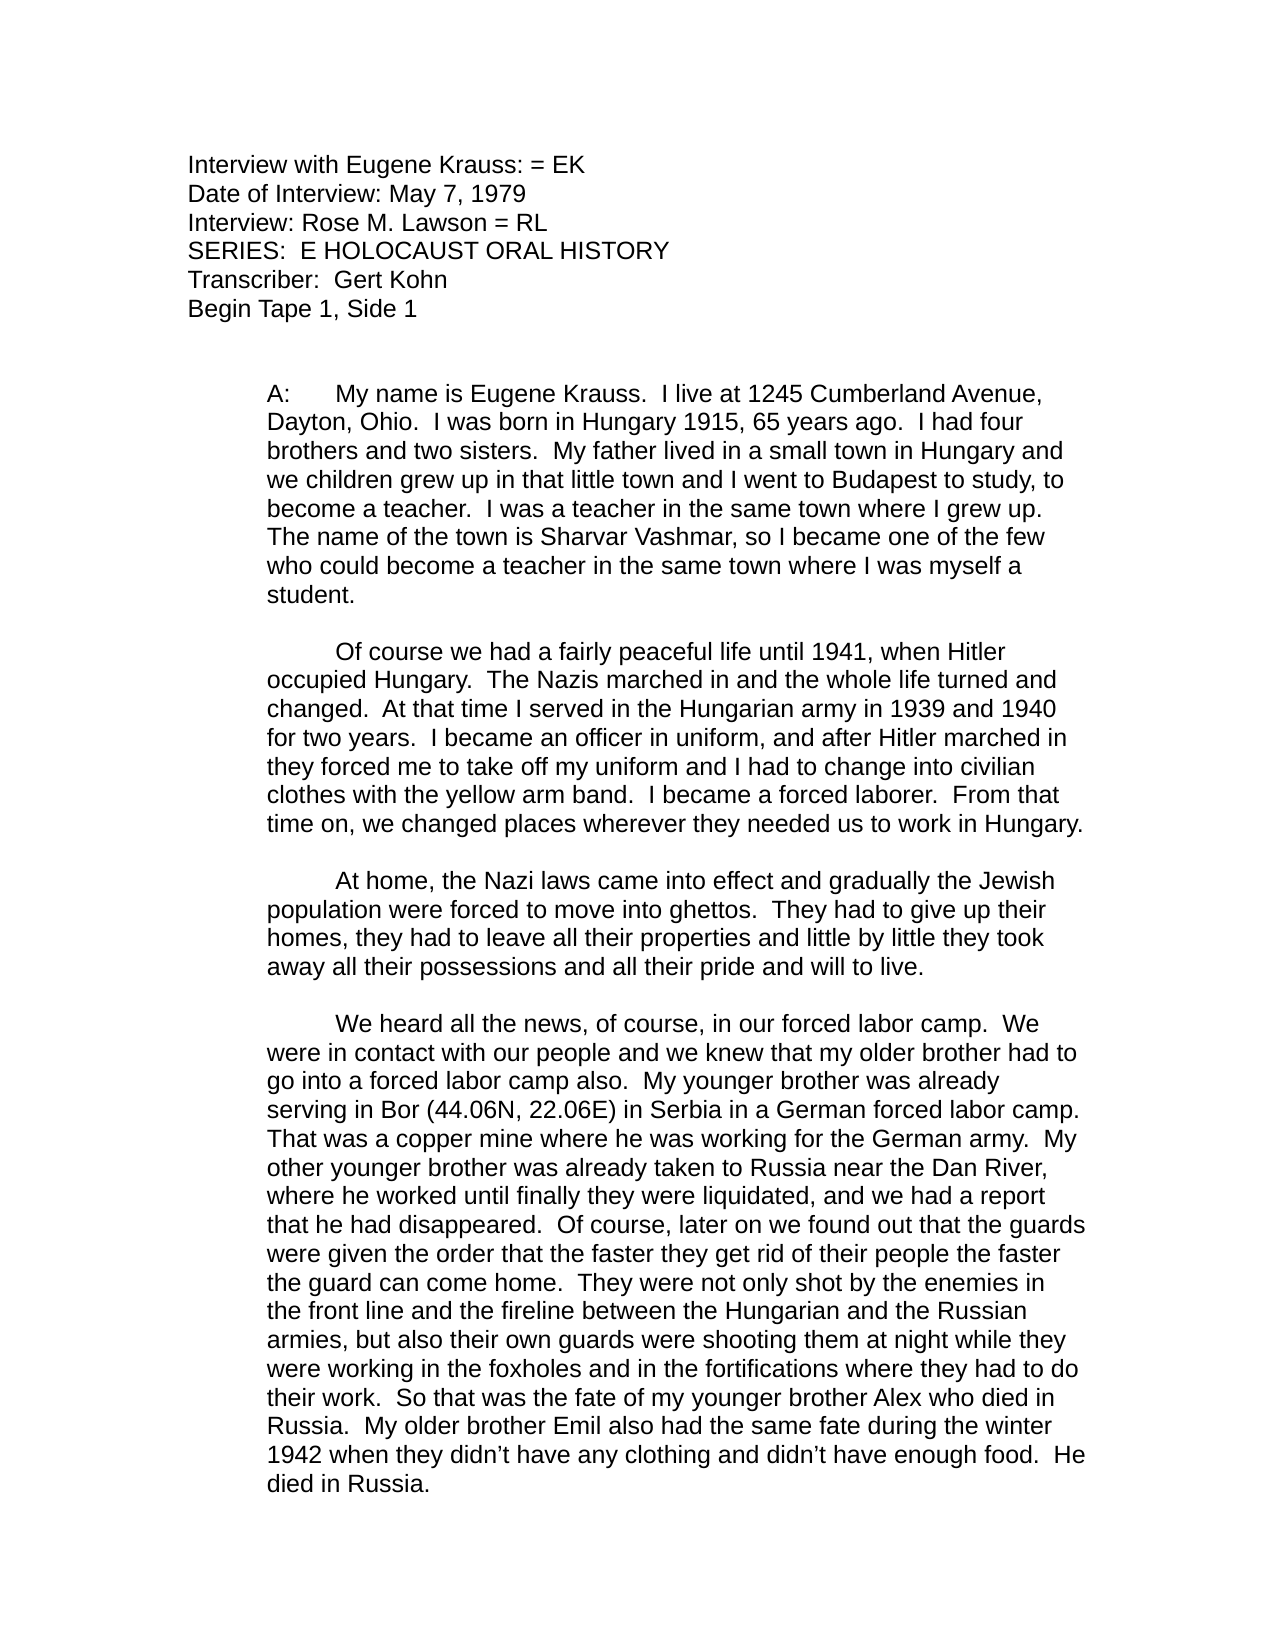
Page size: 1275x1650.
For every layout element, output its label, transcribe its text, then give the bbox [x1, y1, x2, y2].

text A: My name is Eugene Krauss. I live at 1245 Cumberland Avenue, Dayton, Ohio. I was born in Hungary 1915, 65 years ago. I had four brothers and two sisters. My father lived in a small town in Hungary and we children grew up in that little town and I went to Budapest to study, to become a teacher. I was a teacher in the same town where I grew up. The name of the town is Sharvar Vashmar, so I became one of the few who could become a teacher in the same town where I was myself a student. [267, 380, 1087, 610]
text Date of Interview: May 7, 1979 [187, 179, 1087, 207]
text Transcriber: Gert Kohn [187, 265, 1087, 294]
text SERIES: E HOLOCAUST ORAL HISTORY [187, 236, 1087, 265]
text Begin Tape 1, Side 1 [187, 294, 1087, 322]
text At home, the Nazi laws came into effect and gradually the Jewish population were forced to move into ghettos. They had to give up their homes, they had to leave all their properties and little by little they took away all their possessions and all their pride and will to live. [267, 869, 1087, 984]
text Of course we had a fairly peaceful life until 1941, when Hitler occupied Hungary. The Nazis marched in and the whole life turned and changed. At that time I served in the Hungarian army in 1939 and 1940 for two years. I became an officer in uniform, and after Hitler marched in they forced me to take off my uniform and I had to change into civilian clothes with the yellow arm band. I became a forced laborer. From that time on, we changed places wherever they needed us to work in Hungary. [267, 639, 1087, 840]
text Interview: Rose M. Lawson = RL [187, 207, 1087, 236]
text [267, 1012, 1087, 1444]
text Interview with Eugene Krauss: = EK [187, 150, 1087, 179]
